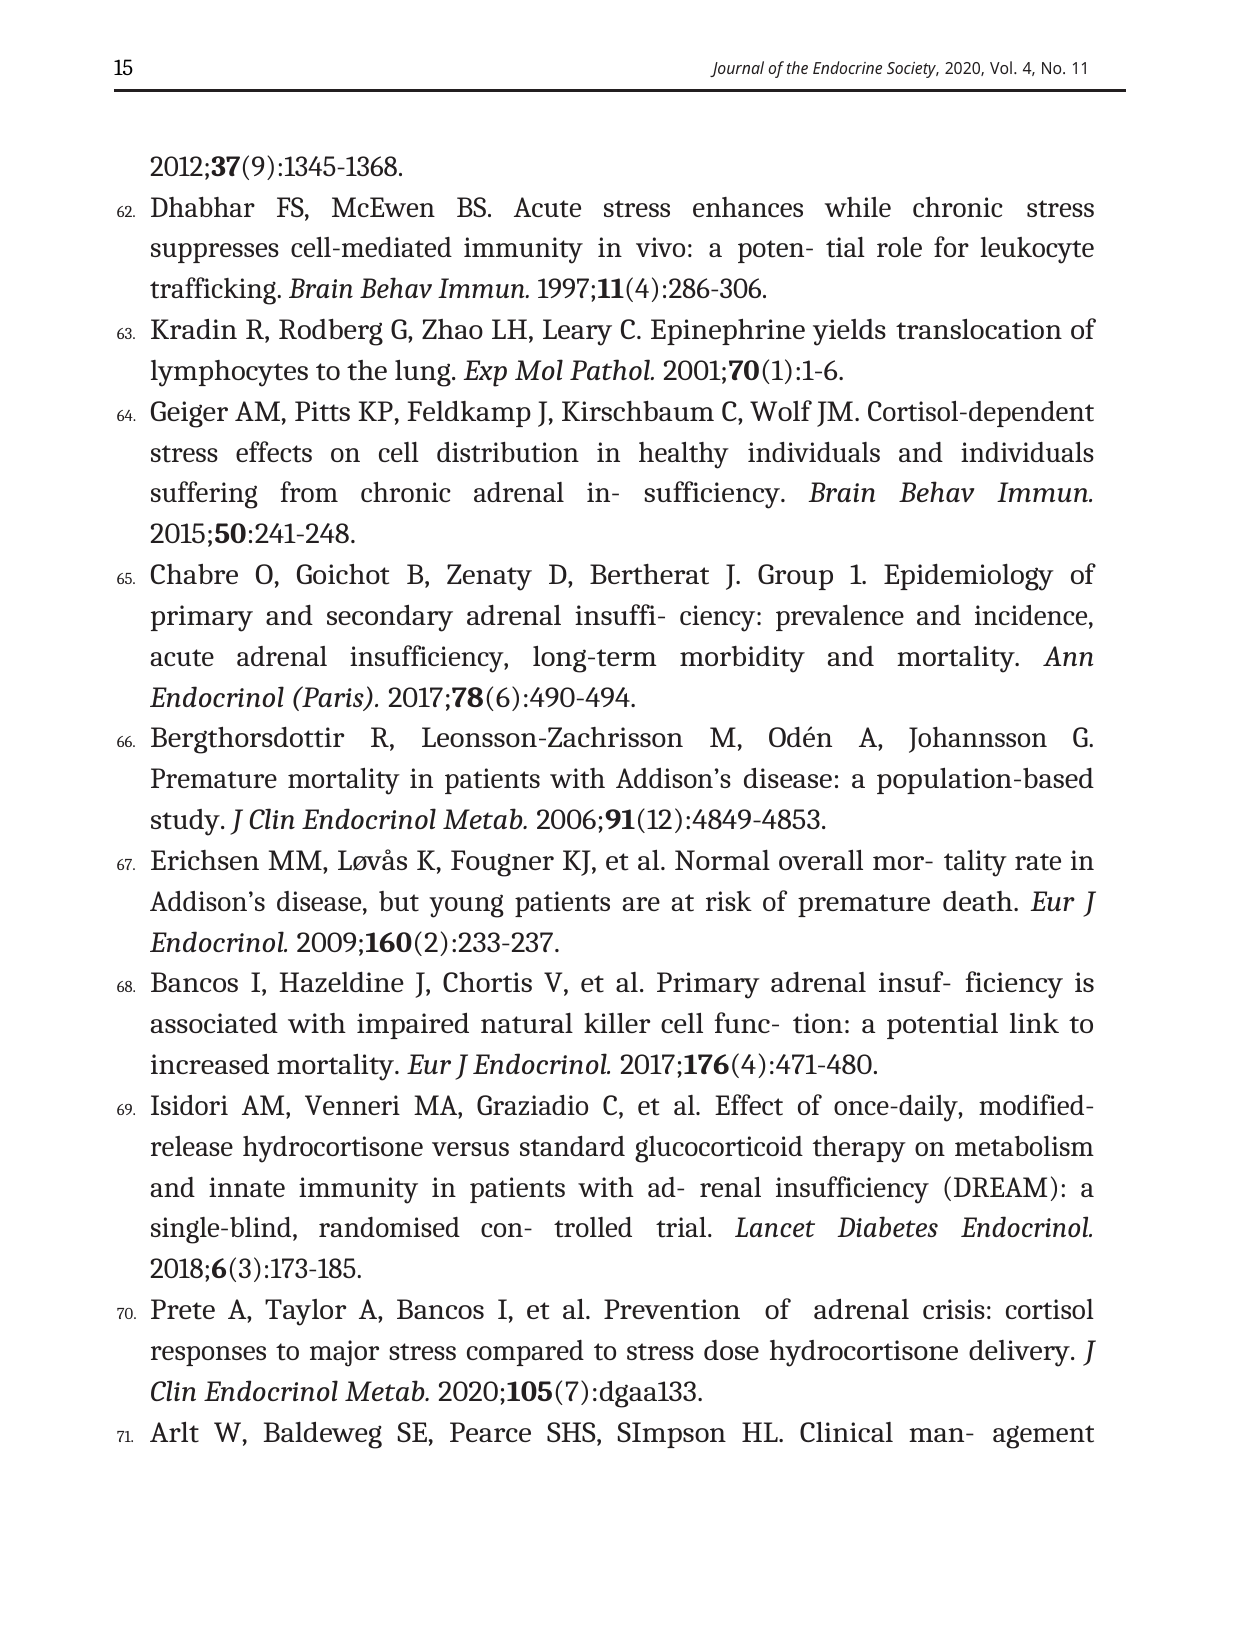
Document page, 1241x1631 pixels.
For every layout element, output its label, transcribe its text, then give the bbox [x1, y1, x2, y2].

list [117, 150, 1094, 183]
list Bancos I, Hazeldine J, Chortis V, et al. Primary adrenal insuf- ficiency is associated with impaired natural killer cell func- tion: a potential link to increased mortality. Eur J Endocrinol. 2017;176(4):471-480. [117, 967, 1094, 1082]
list Dhabhar FS, McEwen BS. Acute stress enhances while chronic stress suppresses cell-mediated immunity in vivo: a poten- tial role for leukocyte trafficking. Brain Behav Immun. 1997;11(4):286-306. [117, 191, 1094, 306]
list Prete A, Taylor A, Bancos I, et al. Prevention of adrenal crisis: cortisol responses to major stress compared to stress dose hydrocortisone delivery. J Clin Endocrinol Metab. 2020;105(7):dgaa133. [117, 1293, 1094, 1408]
list Kradin R, Rodberg G, Zhao LH, Leary C. Epinephrine yields translocation of lymphocytes to the lung. Exp Mol Pathol. 2001;70(1):1-6. [117, 313, 1094, 388]
list Geiger AM, Pitts KP, Feldkamp J, Kirschbaum C, Wolf JM. Cortisol-dependent stress effects on cell distribution in healthy individuals and individuals suffering from chronic adrenal in- sufficiency. Brain Behav Immun. 2015;50:241-248. [117, 395, 1094, 551]
list Erichsen MM, Løvås K, Fougner KJ, et al. Normal overall mor- tality rate in Addison’s disease, but young patients are at risk of premature death. Eur J Endocrinol. 2009;160(2):233-237. [117, 844, 1094, 959]
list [117, 1416, 1094, 1449]
list Bergthorsdottir R, Leonsson-Zachrisson M, Odén A, Johannsson G. Premature mortality in patients with Addison’s disease: a population-based study. J Clin Endocrinol Metab. 2006;91(12):4849-4853. [117, 722, 1094, 837]
list Isidori AM, Venneri MA, Graziadio C, et al. Effect of once-daily, modified-release hydrocortisone versus standard glucocorticoid therapy on metabolism and innate immunity in patients with ad- renal insufficiency (DREAM): a single-blind, randomised con- trolled trial. Lancet Diabetes Endocrinol. 2018;6(3):173-185. [117, 1089, 1094, 1286]
list Chabre O, Goichot B, Zenaty D, Bertherat J. Group 1. Epidemiology of primary and secondary adrenal insuffi- ciency: prevalence and incidence, acute adrenal insufficiency, long-term morbidity and mortality. Ann Endocrinol (Paris). 2017;78(6):490-494. [117, 558, 1094, 714]
